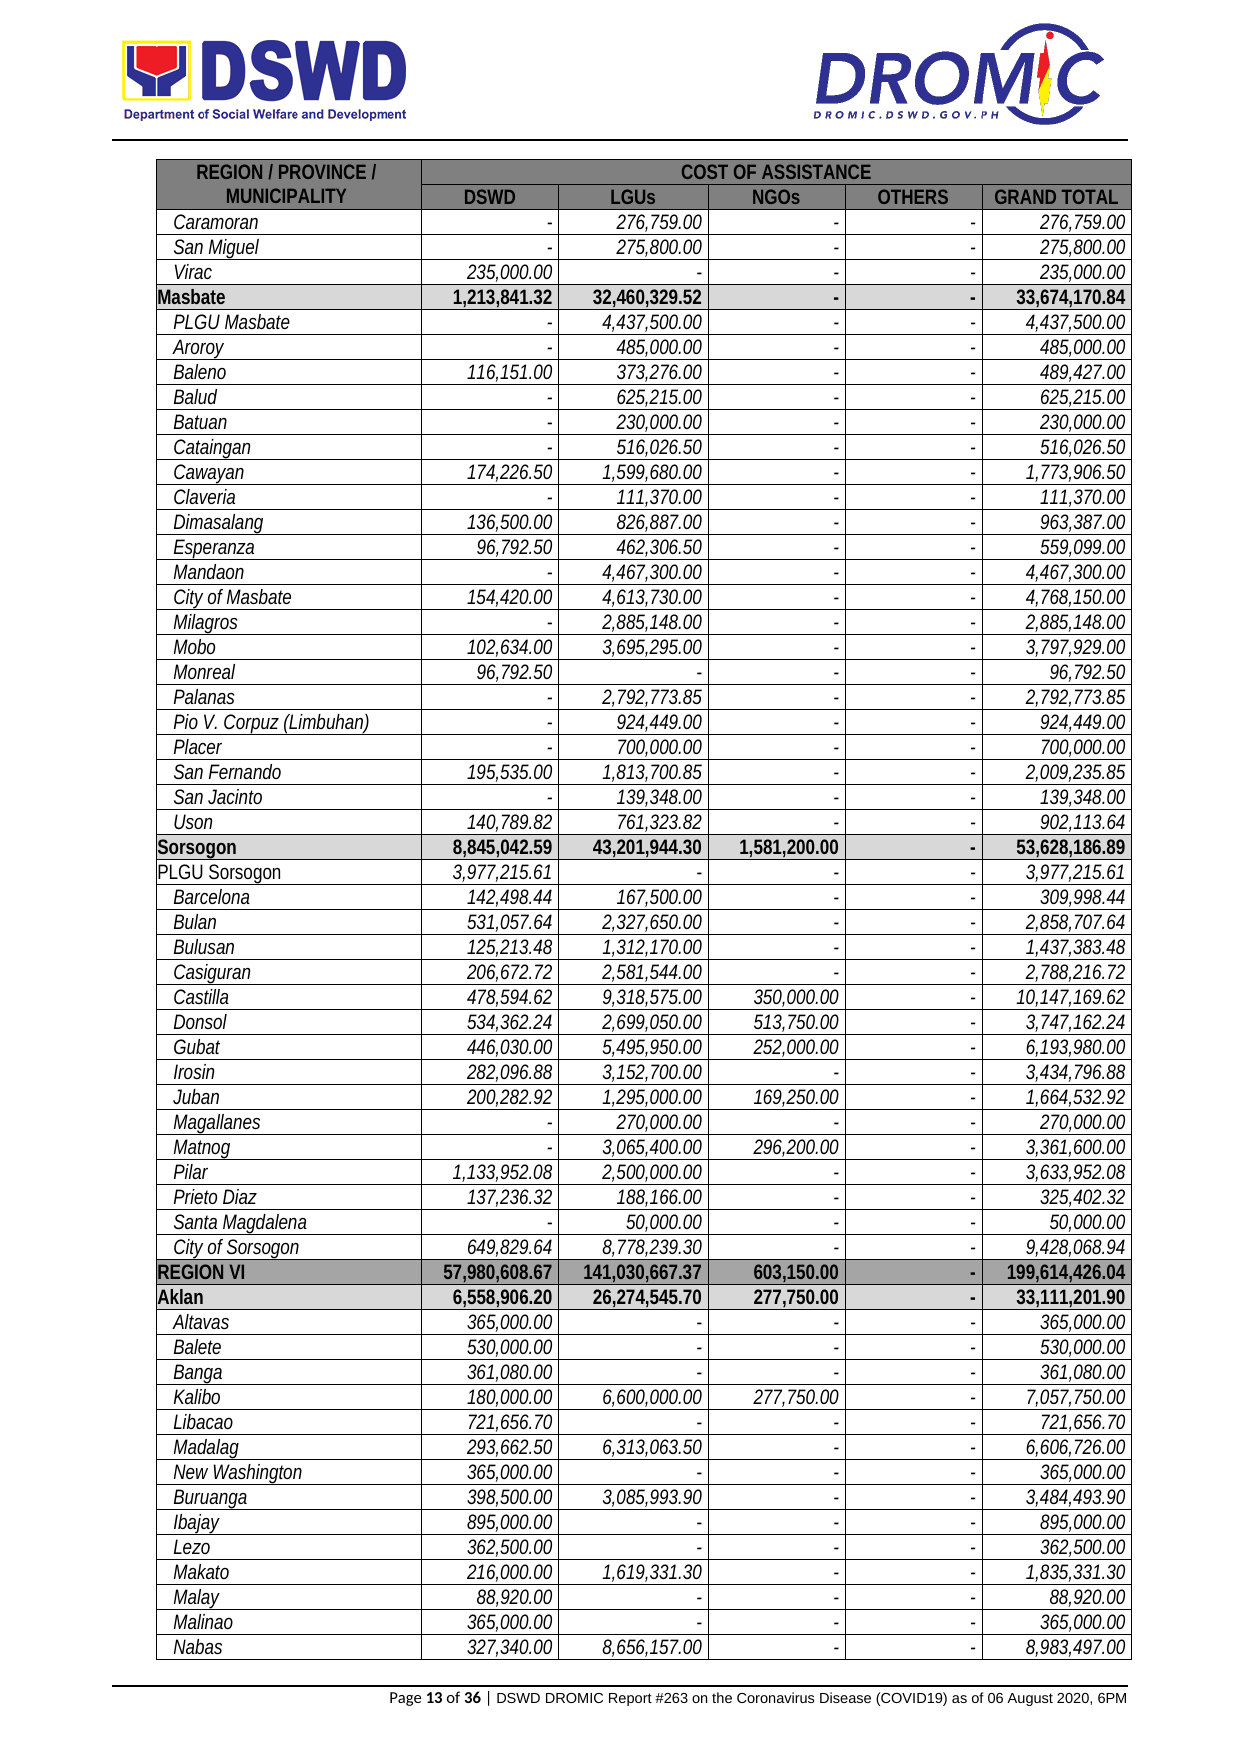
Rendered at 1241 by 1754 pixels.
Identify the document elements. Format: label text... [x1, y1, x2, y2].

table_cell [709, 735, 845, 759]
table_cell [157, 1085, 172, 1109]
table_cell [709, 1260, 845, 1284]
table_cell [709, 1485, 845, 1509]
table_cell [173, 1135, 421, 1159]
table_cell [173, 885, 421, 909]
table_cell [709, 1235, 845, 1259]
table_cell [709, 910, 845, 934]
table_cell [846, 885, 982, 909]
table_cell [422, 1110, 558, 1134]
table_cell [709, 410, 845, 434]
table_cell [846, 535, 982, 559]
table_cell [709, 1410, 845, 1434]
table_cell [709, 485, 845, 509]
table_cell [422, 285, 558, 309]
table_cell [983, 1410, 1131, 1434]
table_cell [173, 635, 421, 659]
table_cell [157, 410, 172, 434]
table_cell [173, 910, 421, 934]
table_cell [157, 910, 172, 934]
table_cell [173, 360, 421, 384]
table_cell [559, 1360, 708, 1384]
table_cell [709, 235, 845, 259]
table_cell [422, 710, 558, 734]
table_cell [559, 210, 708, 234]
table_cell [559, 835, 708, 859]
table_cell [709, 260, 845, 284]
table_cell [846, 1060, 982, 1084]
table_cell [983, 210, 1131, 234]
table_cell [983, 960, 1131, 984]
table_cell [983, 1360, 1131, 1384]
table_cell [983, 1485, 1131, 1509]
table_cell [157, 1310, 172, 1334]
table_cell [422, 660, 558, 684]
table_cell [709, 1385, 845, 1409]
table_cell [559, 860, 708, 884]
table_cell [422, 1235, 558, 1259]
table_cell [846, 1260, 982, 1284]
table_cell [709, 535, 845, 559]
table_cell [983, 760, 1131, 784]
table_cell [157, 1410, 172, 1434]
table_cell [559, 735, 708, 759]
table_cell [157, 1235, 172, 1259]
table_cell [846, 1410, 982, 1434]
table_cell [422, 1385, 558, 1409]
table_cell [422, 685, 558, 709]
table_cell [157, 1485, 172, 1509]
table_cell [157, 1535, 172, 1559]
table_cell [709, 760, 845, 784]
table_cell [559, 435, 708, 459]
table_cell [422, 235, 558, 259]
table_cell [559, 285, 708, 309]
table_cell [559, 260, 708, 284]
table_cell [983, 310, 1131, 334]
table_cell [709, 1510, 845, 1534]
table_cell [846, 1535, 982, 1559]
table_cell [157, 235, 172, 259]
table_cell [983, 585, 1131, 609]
table_cell LGUs [559, 185, 708, 209]
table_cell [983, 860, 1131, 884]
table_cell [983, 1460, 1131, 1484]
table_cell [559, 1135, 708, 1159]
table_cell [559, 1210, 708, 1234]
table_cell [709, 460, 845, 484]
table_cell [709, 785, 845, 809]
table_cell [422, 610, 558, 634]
table_header COST OF ASSISTANCE [422, 160, 1131, 184]
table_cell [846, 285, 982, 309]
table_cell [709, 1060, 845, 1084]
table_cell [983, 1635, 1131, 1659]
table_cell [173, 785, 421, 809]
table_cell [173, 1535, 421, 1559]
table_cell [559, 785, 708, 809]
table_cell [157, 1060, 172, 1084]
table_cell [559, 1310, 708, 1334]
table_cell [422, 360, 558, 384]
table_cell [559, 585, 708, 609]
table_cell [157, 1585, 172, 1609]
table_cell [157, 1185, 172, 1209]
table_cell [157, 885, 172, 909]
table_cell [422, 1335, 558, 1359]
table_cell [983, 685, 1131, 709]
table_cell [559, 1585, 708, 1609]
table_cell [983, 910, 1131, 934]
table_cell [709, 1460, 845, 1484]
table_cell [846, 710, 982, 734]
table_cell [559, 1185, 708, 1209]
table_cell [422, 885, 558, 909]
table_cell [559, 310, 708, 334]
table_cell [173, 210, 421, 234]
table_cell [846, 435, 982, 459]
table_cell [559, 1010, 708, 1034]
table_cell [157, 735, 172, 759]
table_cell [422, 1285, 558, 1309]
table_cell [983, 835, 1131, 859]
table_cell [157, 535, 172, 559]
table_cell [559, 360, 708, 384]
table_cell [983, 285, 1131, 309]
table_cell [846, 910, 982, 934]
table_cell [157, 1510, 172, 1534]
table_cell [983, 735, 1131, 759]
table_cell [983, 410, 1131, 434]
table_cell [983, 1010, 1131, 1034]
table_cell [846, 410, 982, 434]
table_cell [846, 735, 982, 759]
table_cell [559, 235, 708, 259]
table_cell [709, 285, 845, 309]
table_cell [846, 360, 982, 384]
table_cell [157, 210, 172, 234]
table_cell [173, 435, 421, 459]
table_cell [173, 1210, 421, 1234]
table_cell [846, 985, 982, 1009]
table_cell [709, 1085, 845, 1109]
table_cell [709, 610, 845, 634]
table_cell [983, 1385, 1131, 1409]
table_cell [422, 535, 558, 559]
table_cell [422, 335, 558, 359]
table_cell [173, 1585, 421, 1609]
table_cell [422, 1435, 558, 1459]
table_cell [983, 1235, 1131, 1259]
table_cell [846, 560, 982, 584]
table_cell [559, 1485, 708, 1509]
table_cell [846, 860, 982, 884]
table_cell DSWD [422, 185, 558, 209]
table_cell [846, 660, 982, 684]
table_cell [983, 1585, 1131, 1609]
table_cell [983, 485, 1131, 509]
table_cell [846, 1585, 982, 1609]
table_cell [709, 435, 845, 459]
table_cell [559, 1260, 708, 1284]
table_cell GRAND TOTAL [983, 185, 1131, 209]
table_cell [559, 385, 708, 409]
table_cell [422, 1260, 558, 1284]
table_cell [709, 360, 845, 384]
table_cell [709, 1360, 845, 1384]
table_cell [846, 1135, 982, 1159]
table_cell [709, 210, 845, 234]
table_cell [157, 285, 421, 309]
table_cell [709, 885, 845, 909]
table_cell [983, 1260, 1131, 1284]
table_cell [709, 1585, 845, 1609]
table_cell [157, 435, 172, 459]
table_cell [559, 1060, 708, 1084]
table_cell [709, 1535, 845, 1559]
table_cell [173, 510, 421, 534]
picture [781, 23, 1133, 125]
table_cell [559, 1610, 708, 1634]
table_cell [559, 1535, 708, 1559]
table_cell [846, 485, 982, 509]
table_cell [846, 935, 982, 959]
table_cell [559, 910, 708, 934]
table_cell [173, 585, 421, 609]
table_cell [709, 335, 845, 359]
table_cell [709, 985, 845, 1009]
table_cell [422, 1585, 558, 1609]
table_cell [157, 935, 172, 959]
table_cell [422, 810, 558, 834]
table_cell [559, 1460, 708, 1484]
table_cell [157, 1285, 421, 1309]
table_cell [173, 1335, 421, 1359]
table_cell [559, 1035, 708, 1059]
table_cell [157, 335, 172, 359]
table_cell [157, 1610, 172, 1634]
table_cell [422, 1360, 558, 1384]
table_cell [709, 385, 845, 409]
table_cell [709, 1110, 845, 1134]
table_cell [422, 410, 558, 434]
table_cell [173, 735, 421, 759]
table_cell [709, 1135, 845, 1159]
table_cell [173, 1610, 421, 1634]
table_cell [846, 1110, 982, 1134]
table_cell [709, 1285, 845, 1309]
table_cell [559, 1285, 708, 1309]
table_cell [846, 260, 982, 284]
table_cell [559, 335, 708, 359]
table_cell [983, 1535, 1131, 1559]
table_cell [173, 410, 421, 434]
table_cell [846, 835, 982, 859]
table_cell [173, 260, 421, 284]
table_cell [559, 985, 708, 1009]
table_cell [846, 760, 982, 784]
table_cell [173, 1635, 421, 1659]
table_cell OTHERS [846, 185, 982, 209]
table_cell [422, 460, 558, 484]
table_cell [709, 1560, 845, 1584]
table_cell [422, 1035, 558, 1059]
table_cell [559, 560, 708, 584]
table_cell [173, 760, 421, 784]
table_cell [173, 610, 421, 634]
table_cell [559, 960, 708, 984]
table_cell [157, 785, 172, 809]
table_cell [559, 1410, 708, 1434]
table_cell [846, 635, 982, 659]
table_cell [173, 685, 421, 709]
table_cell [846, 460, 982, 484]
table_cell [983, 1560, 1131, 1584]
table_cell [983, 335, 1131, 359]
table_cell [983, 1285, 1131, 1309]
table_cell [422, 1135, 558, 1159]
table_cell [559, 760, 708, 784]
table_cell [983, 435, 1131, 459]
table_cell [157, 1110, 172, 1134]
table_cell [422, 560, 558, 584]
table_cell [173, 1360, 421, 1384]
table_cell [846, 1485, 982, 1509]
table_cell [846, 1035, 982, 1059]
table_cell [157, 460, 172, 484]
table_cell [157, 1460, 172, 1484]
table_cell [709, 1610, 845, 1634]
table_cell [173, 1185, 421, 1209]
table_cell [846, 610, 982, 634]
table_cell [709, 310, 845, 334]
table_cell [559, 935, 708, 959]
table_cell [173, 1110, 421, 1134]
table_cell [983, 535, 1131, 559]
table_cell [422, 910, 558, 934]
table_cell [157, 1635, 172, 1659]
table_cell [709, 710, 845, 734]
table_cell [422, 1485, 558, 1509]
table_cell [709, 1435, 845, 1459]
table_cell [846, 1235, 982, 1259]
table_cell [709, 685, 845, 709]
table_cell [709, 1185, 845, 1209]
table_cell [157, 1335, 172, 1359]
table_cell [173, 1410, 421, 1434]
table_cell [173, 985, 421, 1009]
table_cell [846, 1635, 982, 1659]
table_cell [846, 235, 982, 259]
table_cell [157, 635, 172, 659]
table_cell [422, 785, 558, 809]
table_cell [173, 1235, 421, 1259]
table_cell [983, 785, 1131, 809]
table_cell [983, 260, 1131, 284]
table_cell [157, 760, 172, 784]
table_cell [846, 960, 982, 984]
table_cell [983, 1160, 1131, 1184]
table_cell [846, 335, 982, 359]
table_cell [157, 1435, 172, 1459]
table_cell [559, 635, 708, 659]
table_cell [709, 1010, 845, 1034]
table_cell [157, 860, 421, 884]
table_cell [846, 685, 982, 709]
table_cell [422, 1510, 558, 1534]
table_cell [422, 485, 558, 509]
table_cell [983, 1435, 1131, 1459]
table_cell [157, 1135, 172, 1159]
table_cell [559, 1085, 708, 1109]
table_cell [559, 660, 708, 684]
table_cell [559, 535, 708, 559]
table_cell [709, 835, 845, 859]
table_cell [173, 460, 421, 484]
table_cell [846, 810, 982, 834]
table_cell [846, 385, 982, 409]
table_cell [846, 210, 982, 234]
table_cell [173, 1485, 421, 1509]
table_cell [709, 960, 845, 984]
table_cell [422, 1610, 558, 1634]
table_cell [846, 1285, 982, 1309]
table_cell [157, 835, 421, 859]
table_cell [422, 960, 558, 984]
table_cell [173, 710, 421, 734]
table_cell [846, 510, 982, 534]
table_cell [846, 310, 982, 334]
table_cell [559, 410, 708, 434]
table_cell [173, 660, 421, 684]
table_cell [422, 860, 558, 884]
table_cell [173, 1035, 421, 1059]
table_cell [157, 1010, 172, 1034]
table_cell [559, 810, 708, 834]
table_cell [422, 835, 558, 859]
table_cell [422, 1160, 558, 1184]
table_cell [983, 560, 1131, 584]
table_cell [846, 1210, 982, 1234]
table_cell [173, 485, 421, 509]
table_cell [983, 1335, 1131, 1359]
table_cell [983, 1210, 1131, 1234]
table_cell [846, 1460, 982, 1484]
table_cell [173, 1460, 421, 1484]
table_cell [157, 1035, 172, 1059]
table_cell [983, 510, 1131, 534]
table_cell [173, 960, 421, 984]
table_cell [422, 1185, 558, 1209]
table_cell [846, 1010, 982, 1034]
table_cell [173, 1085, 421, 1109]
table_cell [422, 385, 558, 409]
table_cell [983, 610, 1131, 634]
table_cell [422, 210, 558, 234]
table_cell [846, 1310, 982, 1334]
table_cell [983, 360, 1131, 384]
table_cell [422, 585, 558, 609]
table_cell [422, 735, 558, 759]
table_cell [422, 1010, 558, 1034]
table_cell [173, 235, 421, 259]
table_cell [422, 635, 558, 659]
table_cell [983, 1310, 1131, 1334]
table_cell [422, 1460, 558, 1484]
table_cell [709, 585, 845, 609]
table_header REGION / PROVINCE / MUNICIPALITY [157, 160, 421, 209]
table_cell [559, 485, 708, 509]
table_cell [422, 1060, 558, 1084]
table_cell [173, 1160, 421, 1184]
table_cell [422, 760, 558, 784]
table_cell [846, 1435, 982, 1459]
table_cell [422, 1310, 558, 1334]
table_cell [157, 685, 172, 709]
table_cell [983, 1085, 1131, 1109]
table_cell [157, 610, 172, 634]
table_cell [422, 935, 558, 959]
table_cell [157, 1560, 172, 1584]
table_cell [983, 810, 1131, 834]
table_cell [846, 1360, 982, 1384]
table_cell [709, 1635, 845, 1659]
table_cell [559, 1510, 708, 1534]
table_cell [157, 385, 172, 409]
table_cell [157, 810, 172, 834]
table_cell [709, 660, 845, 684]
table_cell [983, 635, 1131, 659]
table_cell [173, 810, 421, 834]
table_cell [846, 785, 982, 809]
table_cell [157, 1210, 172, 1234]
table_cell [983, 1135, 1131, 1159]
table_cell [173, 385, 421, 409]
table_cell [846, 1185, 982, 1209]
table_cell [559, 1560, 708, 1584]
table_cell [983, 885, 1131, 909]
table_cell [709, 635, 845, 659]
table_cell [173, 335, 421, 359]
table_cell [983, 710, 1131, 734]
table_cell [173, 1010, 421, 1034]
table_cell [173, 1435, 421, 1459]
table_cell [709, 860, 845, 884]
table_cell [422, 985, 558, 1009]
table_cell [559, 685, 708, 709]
picture [112, 37, 416, 125]
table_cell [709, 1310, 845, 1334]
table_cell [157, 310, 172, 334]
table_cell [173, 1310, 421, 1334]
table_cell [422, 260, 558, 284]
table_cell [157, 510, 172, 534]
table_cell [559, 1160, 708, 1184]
table_cell NGOs [709, 185, 845, 209]
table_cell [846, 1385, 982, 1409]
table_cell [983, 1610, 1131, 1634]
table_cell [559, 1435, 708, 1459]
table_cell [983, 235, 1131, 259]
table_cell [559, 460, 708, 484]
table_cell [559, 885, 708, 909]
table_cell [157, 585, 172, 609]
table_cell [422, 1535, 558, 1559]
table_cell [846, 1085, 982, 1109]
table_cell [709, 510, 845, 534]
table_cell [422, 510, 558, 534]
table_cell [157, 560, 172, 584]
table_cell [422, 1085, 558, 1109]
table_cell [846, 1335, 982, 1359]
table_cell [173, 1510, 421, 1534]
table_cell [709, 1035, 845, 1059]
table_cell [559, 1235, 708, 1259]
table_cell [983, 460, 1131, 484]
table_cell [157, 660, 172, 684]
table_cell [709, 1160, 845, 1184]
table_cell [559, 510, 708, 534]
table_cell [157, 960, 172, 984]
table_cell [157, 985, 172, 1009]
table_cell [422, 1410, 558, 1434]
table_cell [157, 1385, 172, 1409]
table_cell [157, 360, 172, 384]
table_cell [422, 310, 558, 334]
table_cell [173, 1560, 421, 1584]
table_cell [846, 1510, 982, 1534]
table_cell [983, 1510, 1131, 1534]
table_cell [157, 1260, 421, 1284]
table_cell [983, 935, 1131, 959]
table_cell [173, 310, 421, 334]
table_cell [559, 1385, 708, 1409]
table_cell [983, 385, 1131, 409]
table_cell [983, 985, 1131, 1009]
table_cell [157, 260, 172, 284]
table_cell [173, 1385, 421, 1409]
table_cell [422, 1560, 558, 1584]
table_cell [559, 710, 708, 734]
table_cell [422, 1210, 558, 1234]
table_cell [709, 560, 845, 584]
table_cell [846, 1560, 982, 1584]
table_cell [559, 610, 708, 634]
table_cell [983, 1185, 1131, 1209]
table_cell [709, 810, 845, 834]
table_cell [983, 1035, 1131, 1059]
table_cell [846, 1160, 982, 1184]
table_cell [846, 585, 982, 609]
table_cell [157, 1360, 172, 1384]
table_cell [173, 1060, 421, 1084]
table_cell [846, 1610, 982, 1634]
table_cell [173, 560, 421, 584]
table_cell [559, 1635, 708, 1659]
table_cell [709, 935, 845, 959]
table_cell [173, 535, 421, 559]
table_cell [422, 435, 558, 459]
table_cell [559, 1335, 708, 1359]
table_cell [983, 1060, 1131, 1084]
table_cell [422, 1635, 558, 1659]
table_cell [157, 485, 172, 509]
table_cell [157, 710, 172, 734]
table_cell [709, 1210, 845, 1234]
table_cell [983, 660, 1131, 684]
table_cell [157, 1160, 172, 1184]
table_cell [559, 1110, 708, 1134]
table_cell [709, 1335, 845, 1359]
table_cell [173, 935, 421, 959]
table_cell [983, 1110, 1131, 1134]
